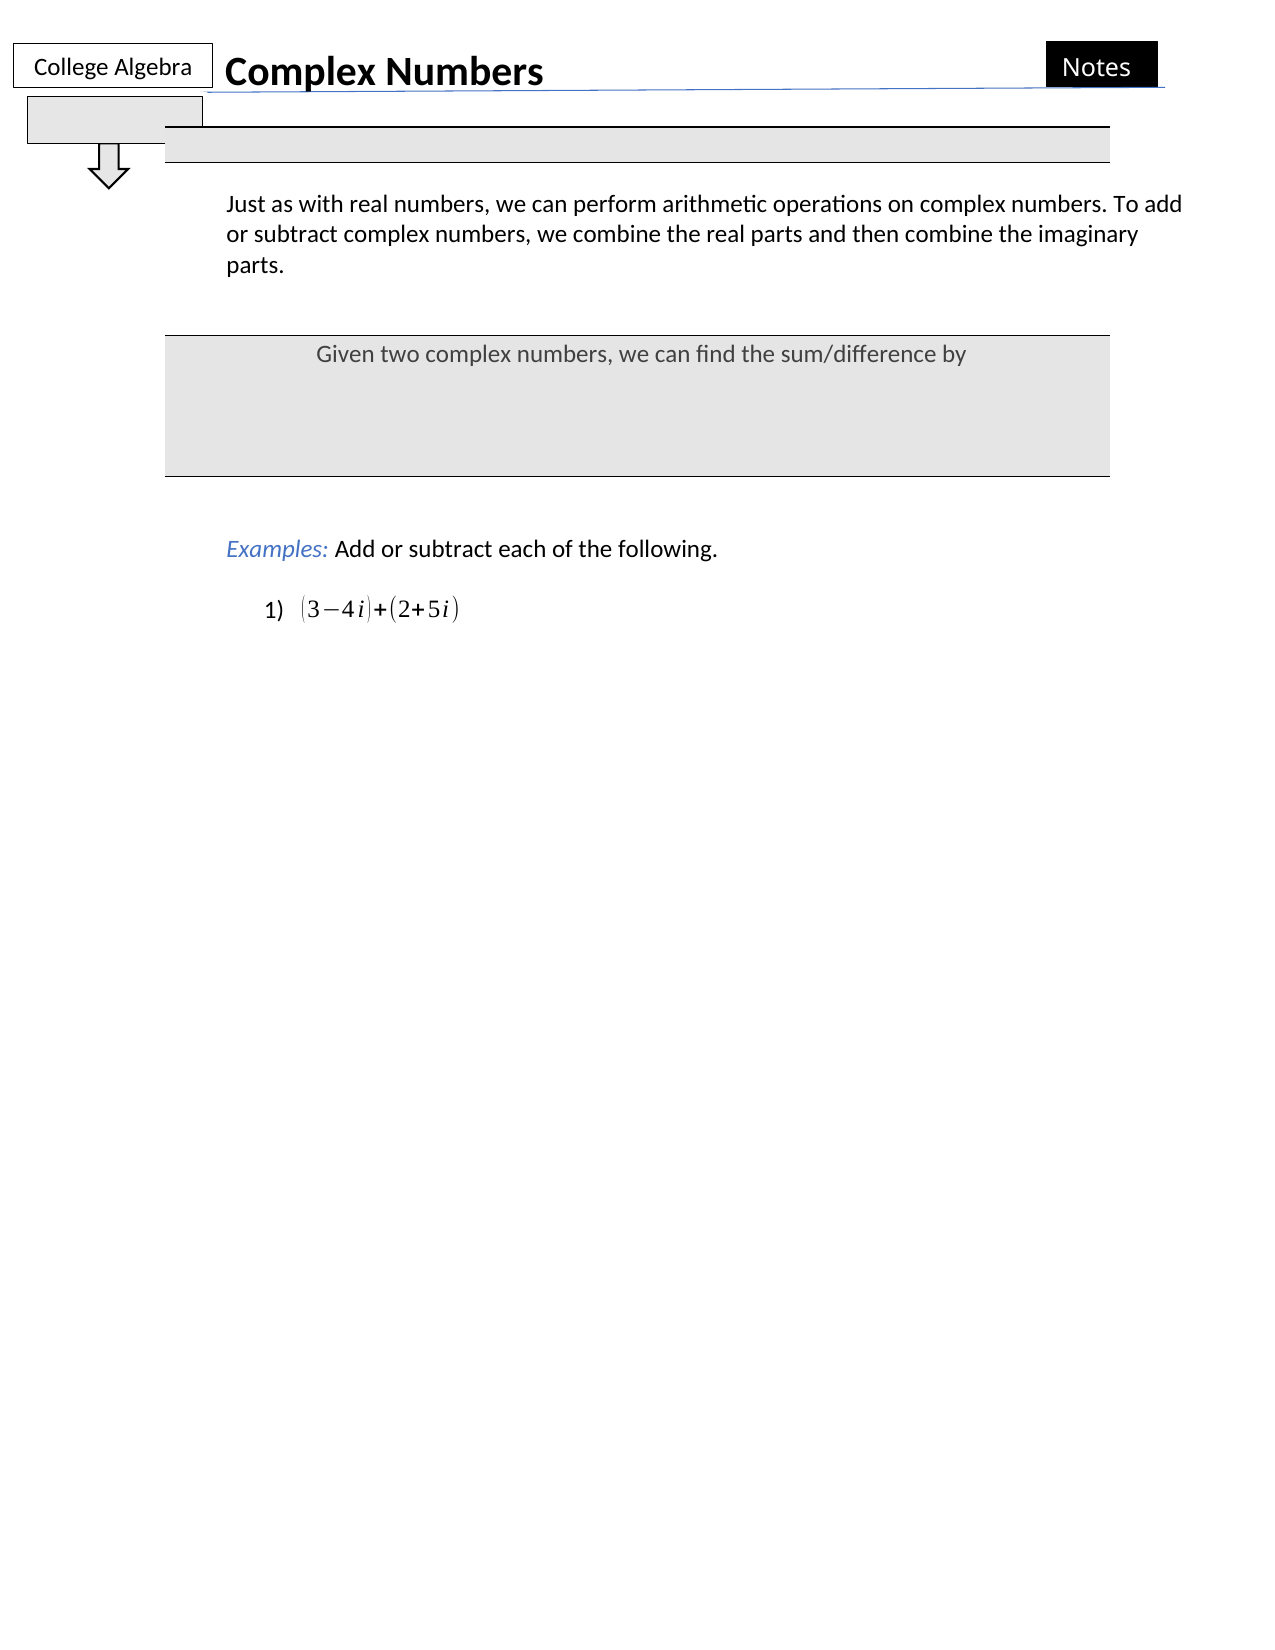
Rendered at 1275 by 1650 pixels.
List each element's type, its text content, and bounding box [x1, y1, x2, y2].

text Given two complex numbers, we can find the sum/difference by [165, 336, 1110, 369]
text Just as with real numbers, we can perform arithmetic operations on complex numbers. To add or subtract complex numbers, we combine the real parts and then combine the imaginary parts. [75, 188, 1200, 280]
text Examples: Add or subtract each of the following. [75, 533, 1200, 563]
